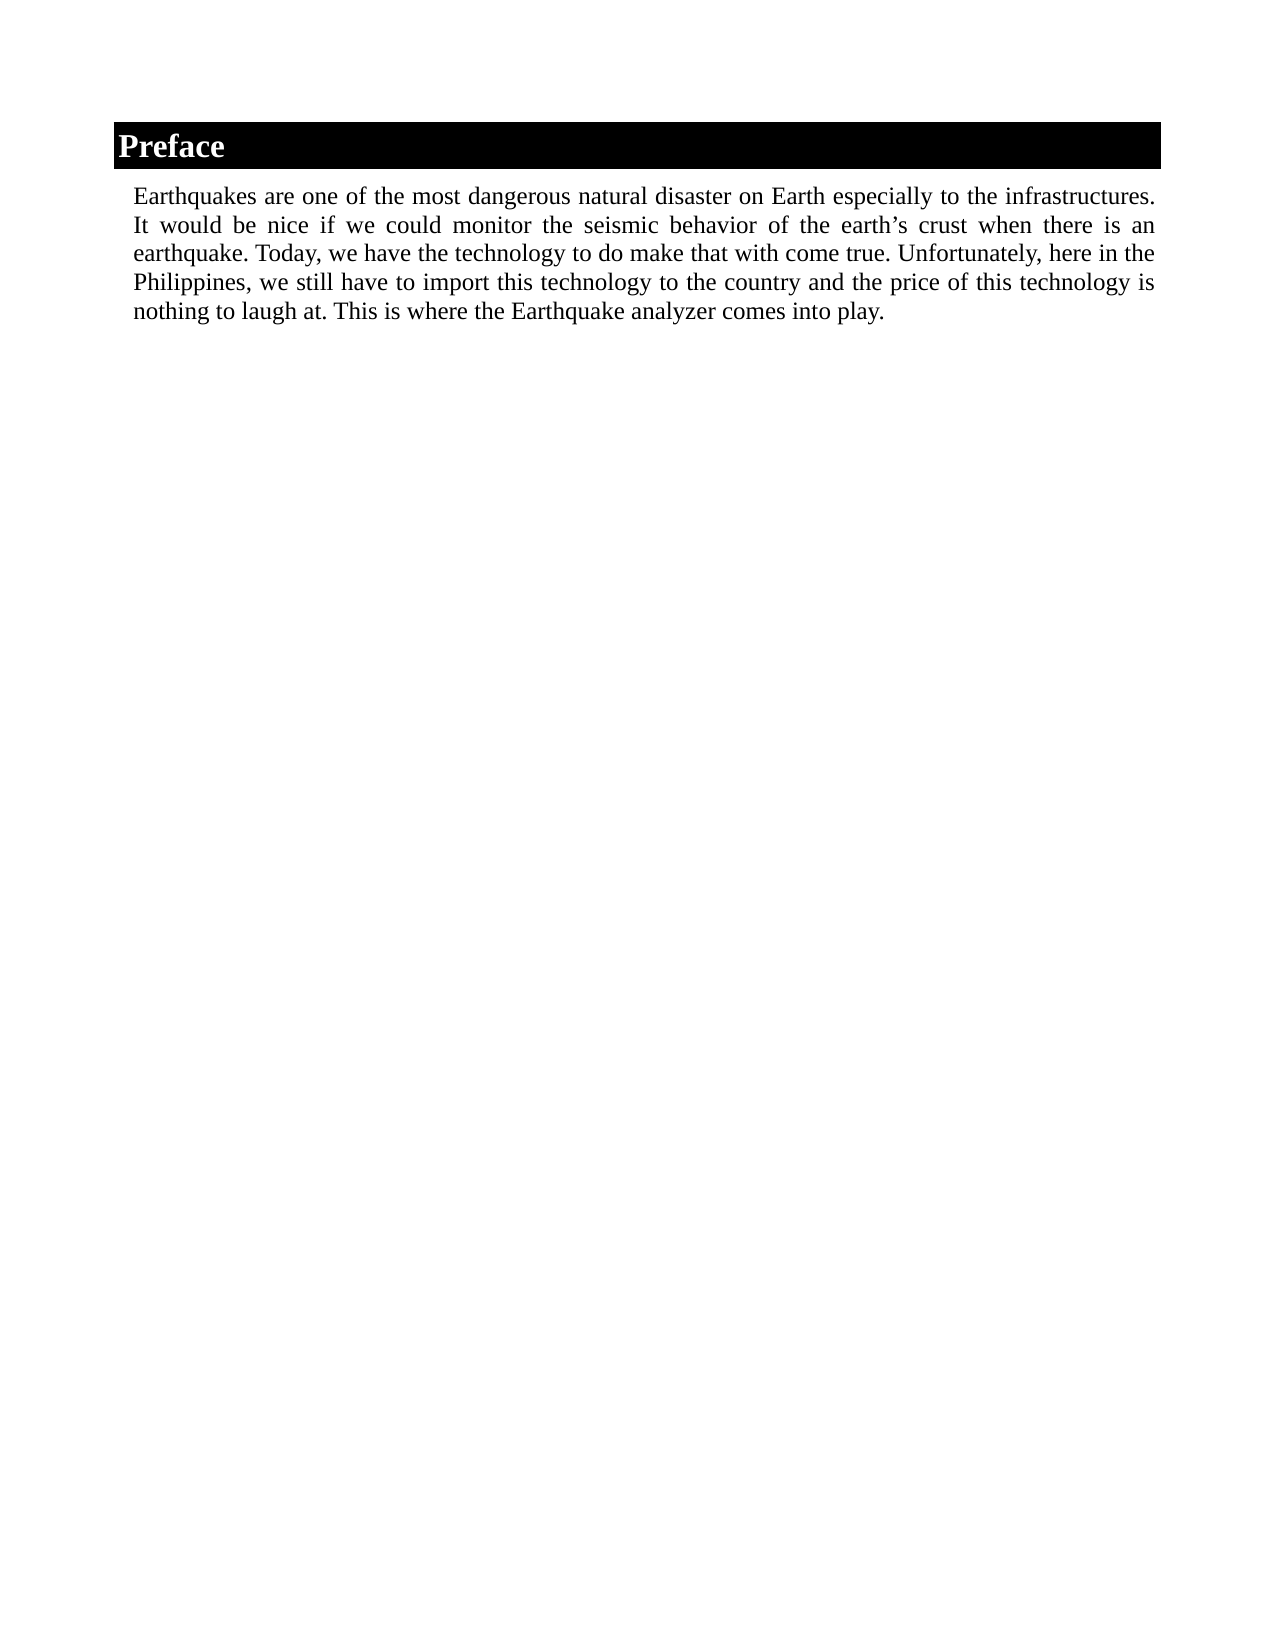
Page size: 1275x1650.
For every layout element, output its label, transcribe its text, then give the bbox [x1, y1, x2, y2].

text Earthquakes are one of the most dangerous natural disaster on Earth especially to the infrastructures. It would be nice if we could monitor the seismic behavior of the earth’s crust when there is an earthquake. Today, we have the technology to do make that with come true. Unfortunately, here in the Philippines, we still have to import this technology to the country and the price of this technology is nothing to laugh at. This is where the Earthquake analyzer comes into play. [133, 181, 1157, 325]
subtitle Preface [116, 124, 1159, 167]
